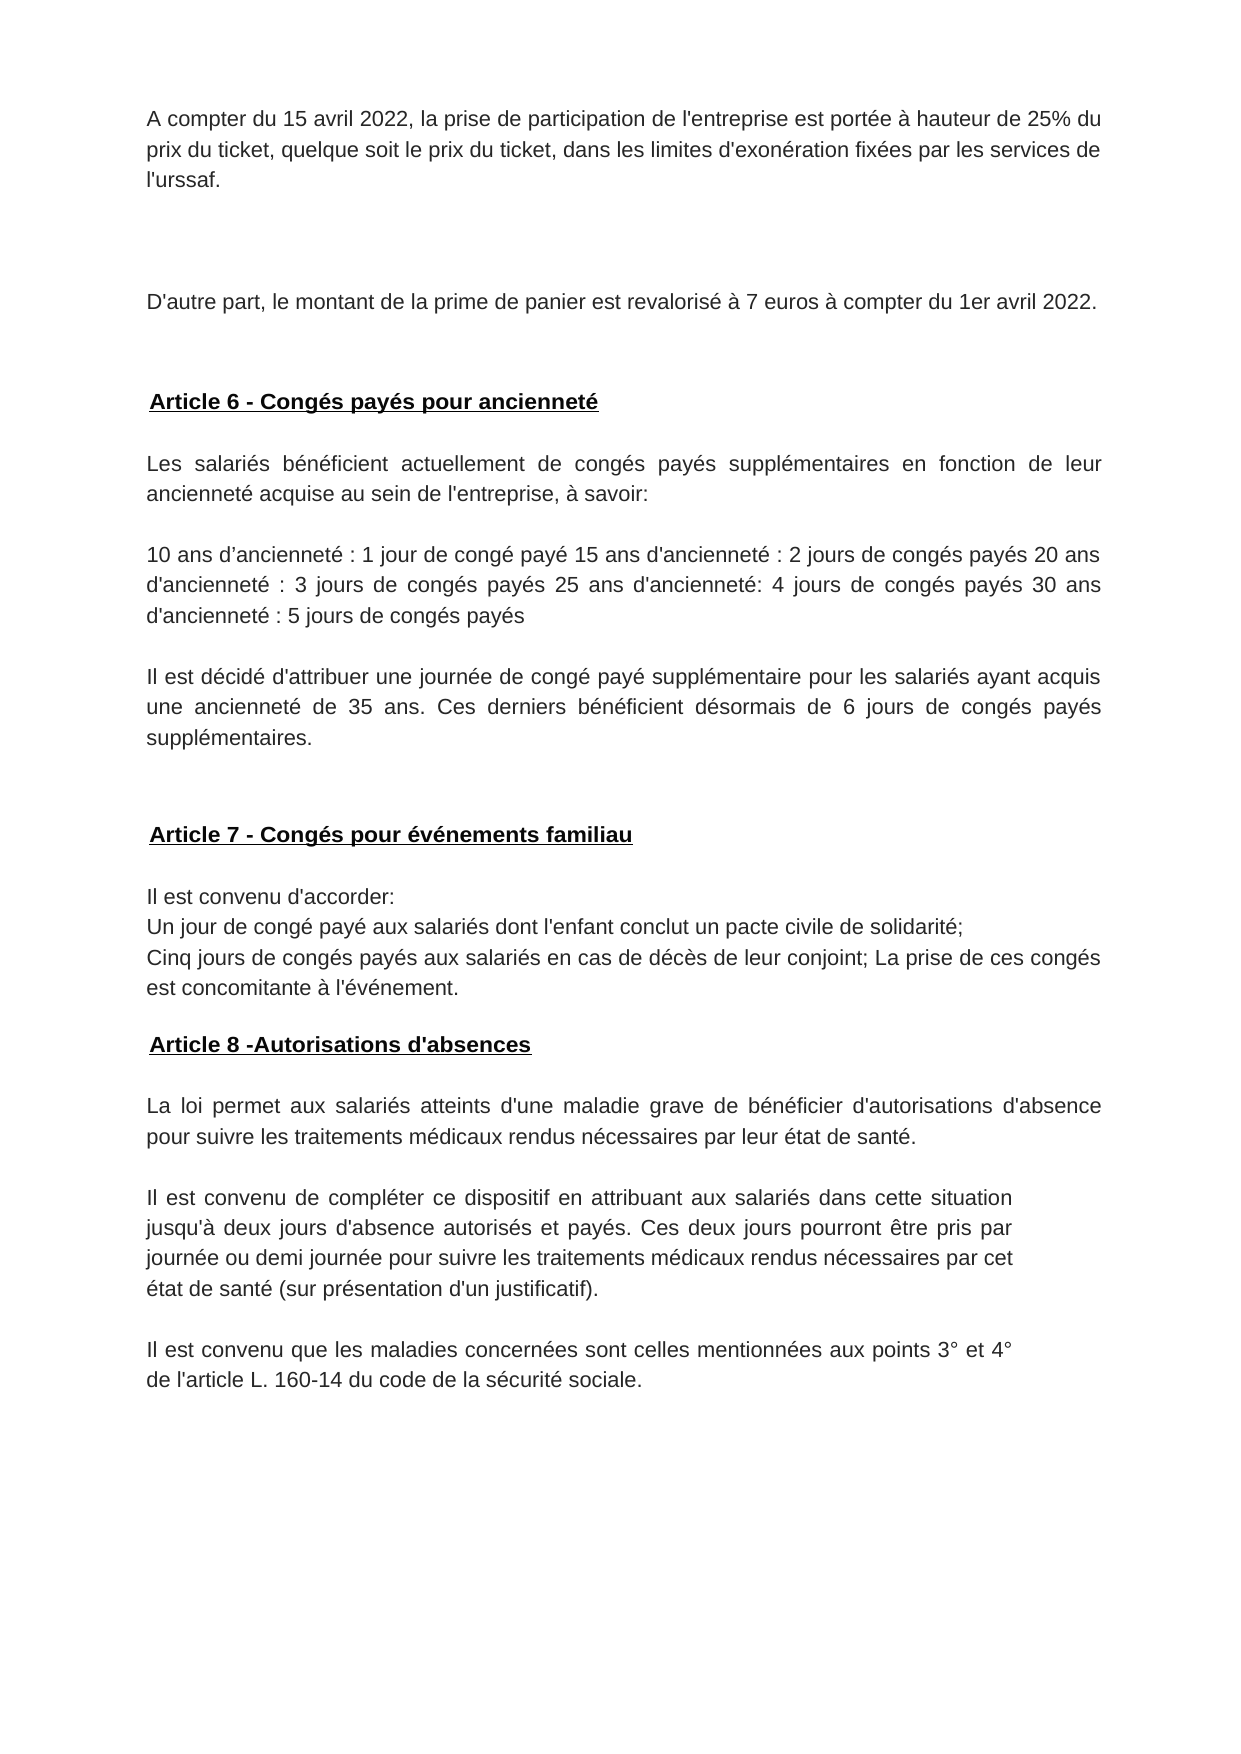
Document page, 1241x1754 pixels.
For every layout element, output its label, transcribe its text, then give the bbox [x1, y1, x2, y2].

text La loi permet aux salariés atteints d'une maladie grave de bénéficier d'autorisations d'absence pour suivre les traitements médicaux rendus nécessaires par leur état de santé. [146, 1093, 1103, 1149]
text Il est décidé d'attribuer une journée de congé payé supplémentaire pour les salariés ayant acquis une ancienneté de 35 ans. Ces derniers bénéficient désormais de 6 jours de congés payés supplémentaires. [146, 663, 1103, 749]
text A compter du 15 avril 2022, la prise de participation de l'entreprise est portée à hauteur de 25% du prix du ticket, quelque soit le prix du ticket, dans les limites d'exonération fixées par les services de l'urssaf. [146, 106, 1103, 192]
text Il est convenu d'accorder: [146, 883, 1103, 909]
text Un jour de congé payé aux salariés dont l'enfant conclut un pacte civile de solidarité; [146, 914, 1103, 939]
subtitle Article 8 -Autorisations d'absences [149, 1032, 1209, 1058]
text Les salariés bénéficient actuellement de congés payés supplémentaires en fonction de leur ancienneté acquise au sein de l'entreprise, à savoir: [146, 451, 1103, 506]
text Cinq jours de congés payés aux salariés en cas de décès de leur conjoint; La prise de ces congés est concomitante à l'événement. [146, 944, 1103, 1000]
text Il est convenu de compléter ce dispositif en attribuant aux salariés dans cette situation jusqu'à deux jours d'absence autorisés et payés. Ces deux jours pourront être pris par journée ou demi­ journée pour suivre les traitements médicaux rendus nécessaires par cet état de santé (sur présentation d'un justificatif). [146, 1184, 1014, 1301]
text Il est convenu que les maladies concernées sont celles mentionnées aux points 3° et 4° de l'article L. 160-14 du code de la sécurité sociale. [146, 1336, 1014, 1392]
subtitle Article 7 - Congés pour événements familiau [149, 822, 1209, 848]
text D'autre part, le montant de la prime de panier est revalorisé à 7 euros à compter du 1er avril 2022. [146, 289, 1103, 314]
subtitle Article 6 - Congés payés pour ancienneté [149, 389, 1209, 414]
text 10 ans d’ancienneté : 1 jour de congé payé 15 ans d'ancienneté : 2 jours de congés payés 20 ans d'ancienneté : 3 jours de congés payés 25 ans d'ancienneté: 4 jours de congés payés 30 ans d'ancienneté : 5 jours de congés payés [146, 542, 1103, 628]
